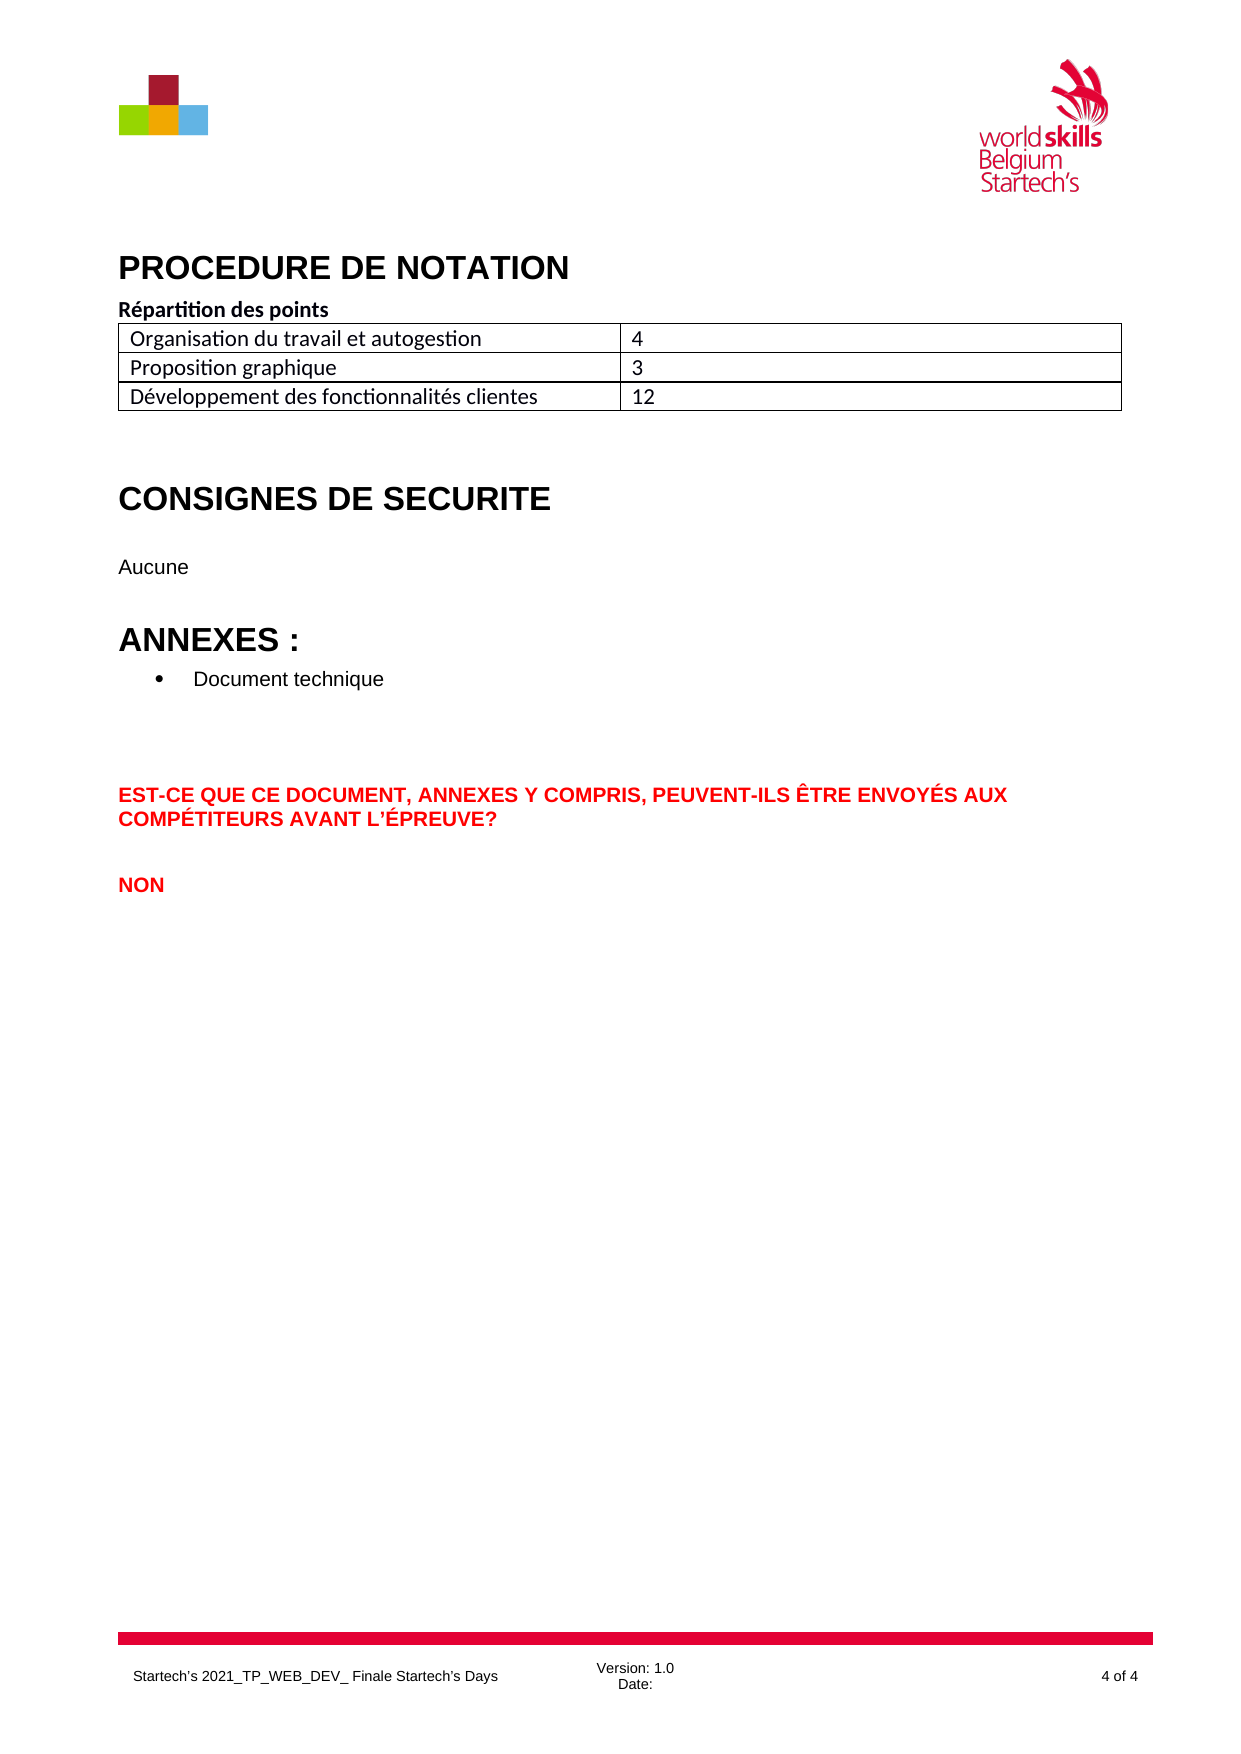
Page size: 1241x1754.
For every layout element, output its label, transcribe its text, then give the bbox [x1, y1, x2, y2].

subtitle NON [118, 872, 1122, 896]
picture [118, 59, 209, 152]
table_cell 12 [621, 383, 1121, 410]
table_cell 3 [621, 353, 1121, 381]
table_header 4 [621, 324, 1121, 352]
subtitle ANNEXES : [118, 620, 1122, 658]
subtitle Est-ce que ce document, annexes y compris, peuvent-ILS ÊTRE envoyés aux compétiteurs avant l’épreuve? [118, 783, 1122, 831]
subtitle procedure de notation [118, 248, 1122, 287]
picture [979, 59, 1109, 192]
subtitle CONSIGNES DE SECURITE [118, 479, 1122, 517]
text Aucune [118, 554, 1122, 578]
table_cell Proposition graphique [119, 353, 620, 381]
text Répartition des points [118, 295, 1122, 323]
table_cell Développement des fonctionnalités clientes [119, 383, 620, 410]
list Document technique [156, 667, 1122, 691]
table_header Organisation du travail et autogestion [119, 324, 620, 352]
